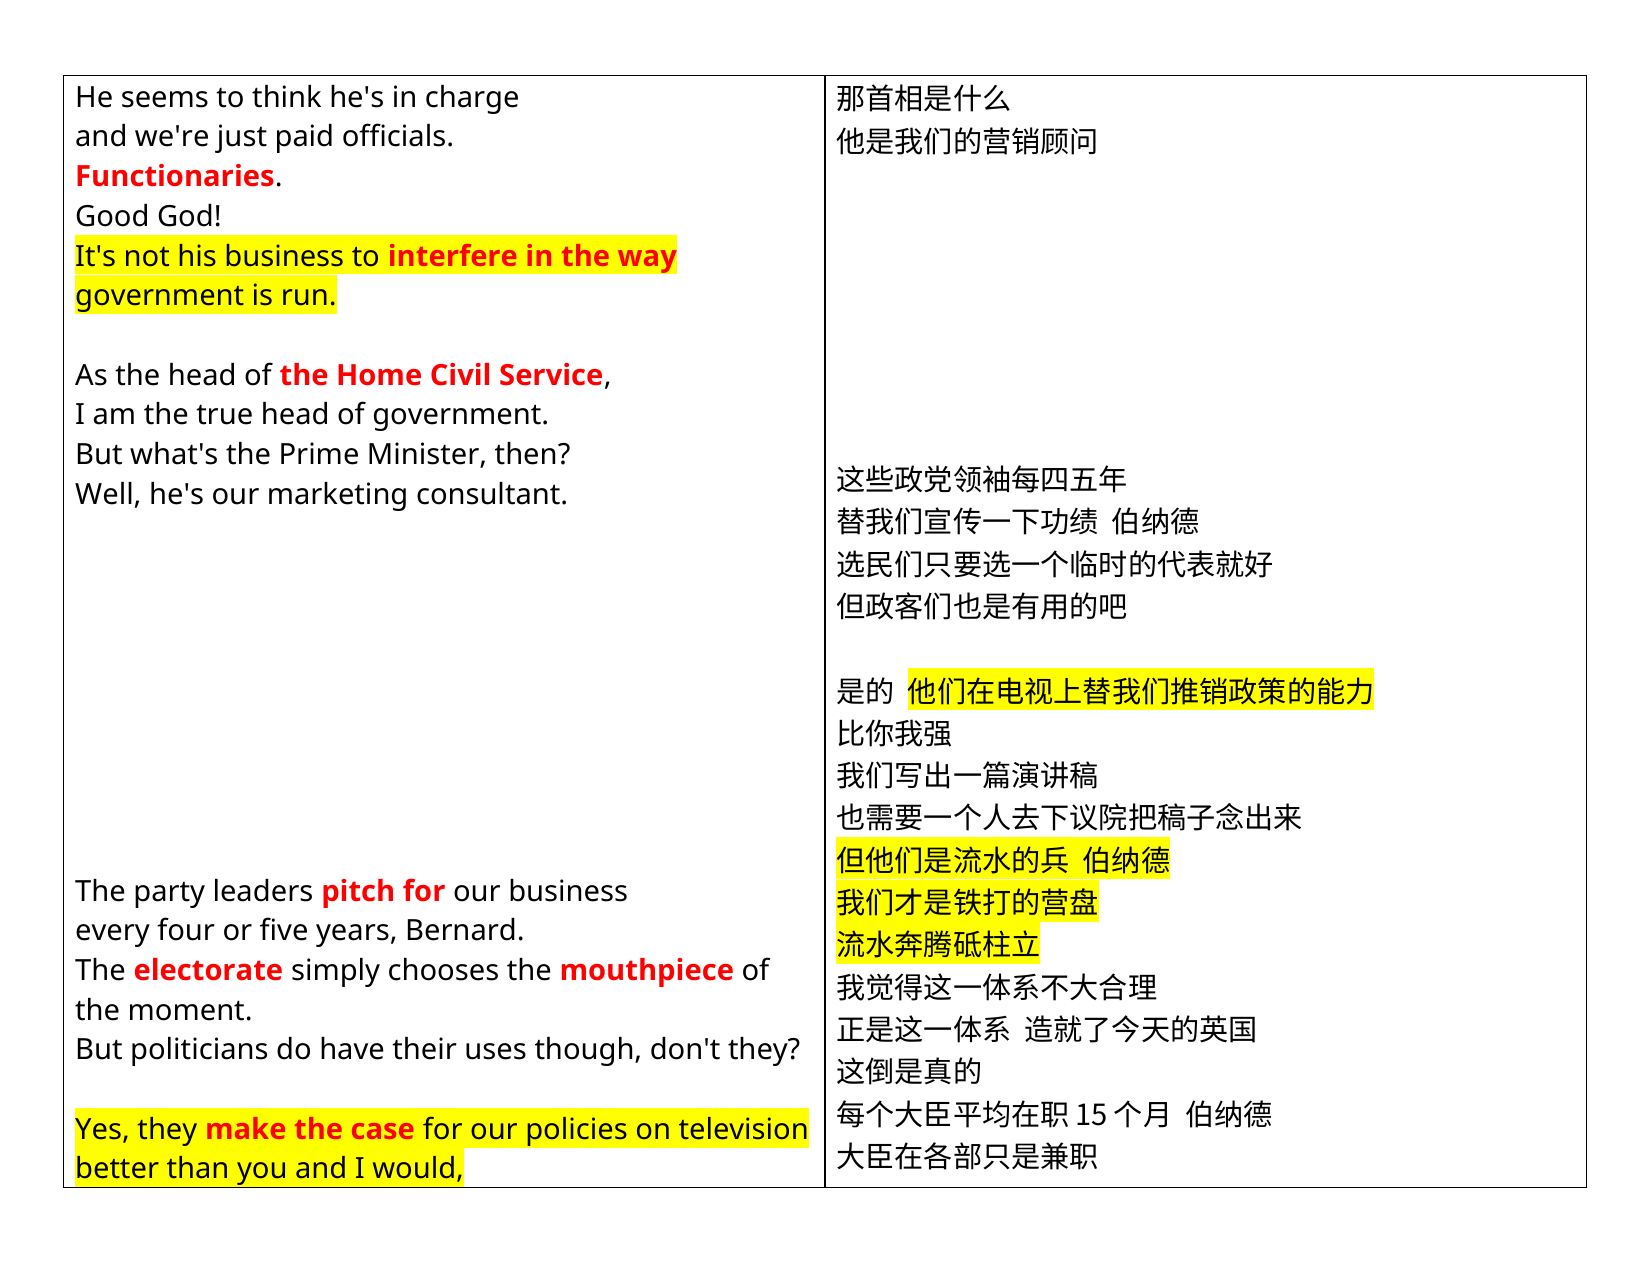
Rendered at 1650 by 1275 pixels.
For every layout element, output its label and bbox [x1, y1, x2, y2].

table_header [826, 76, 1586, 1187]
table_header [64, 76, 824, 1187]
